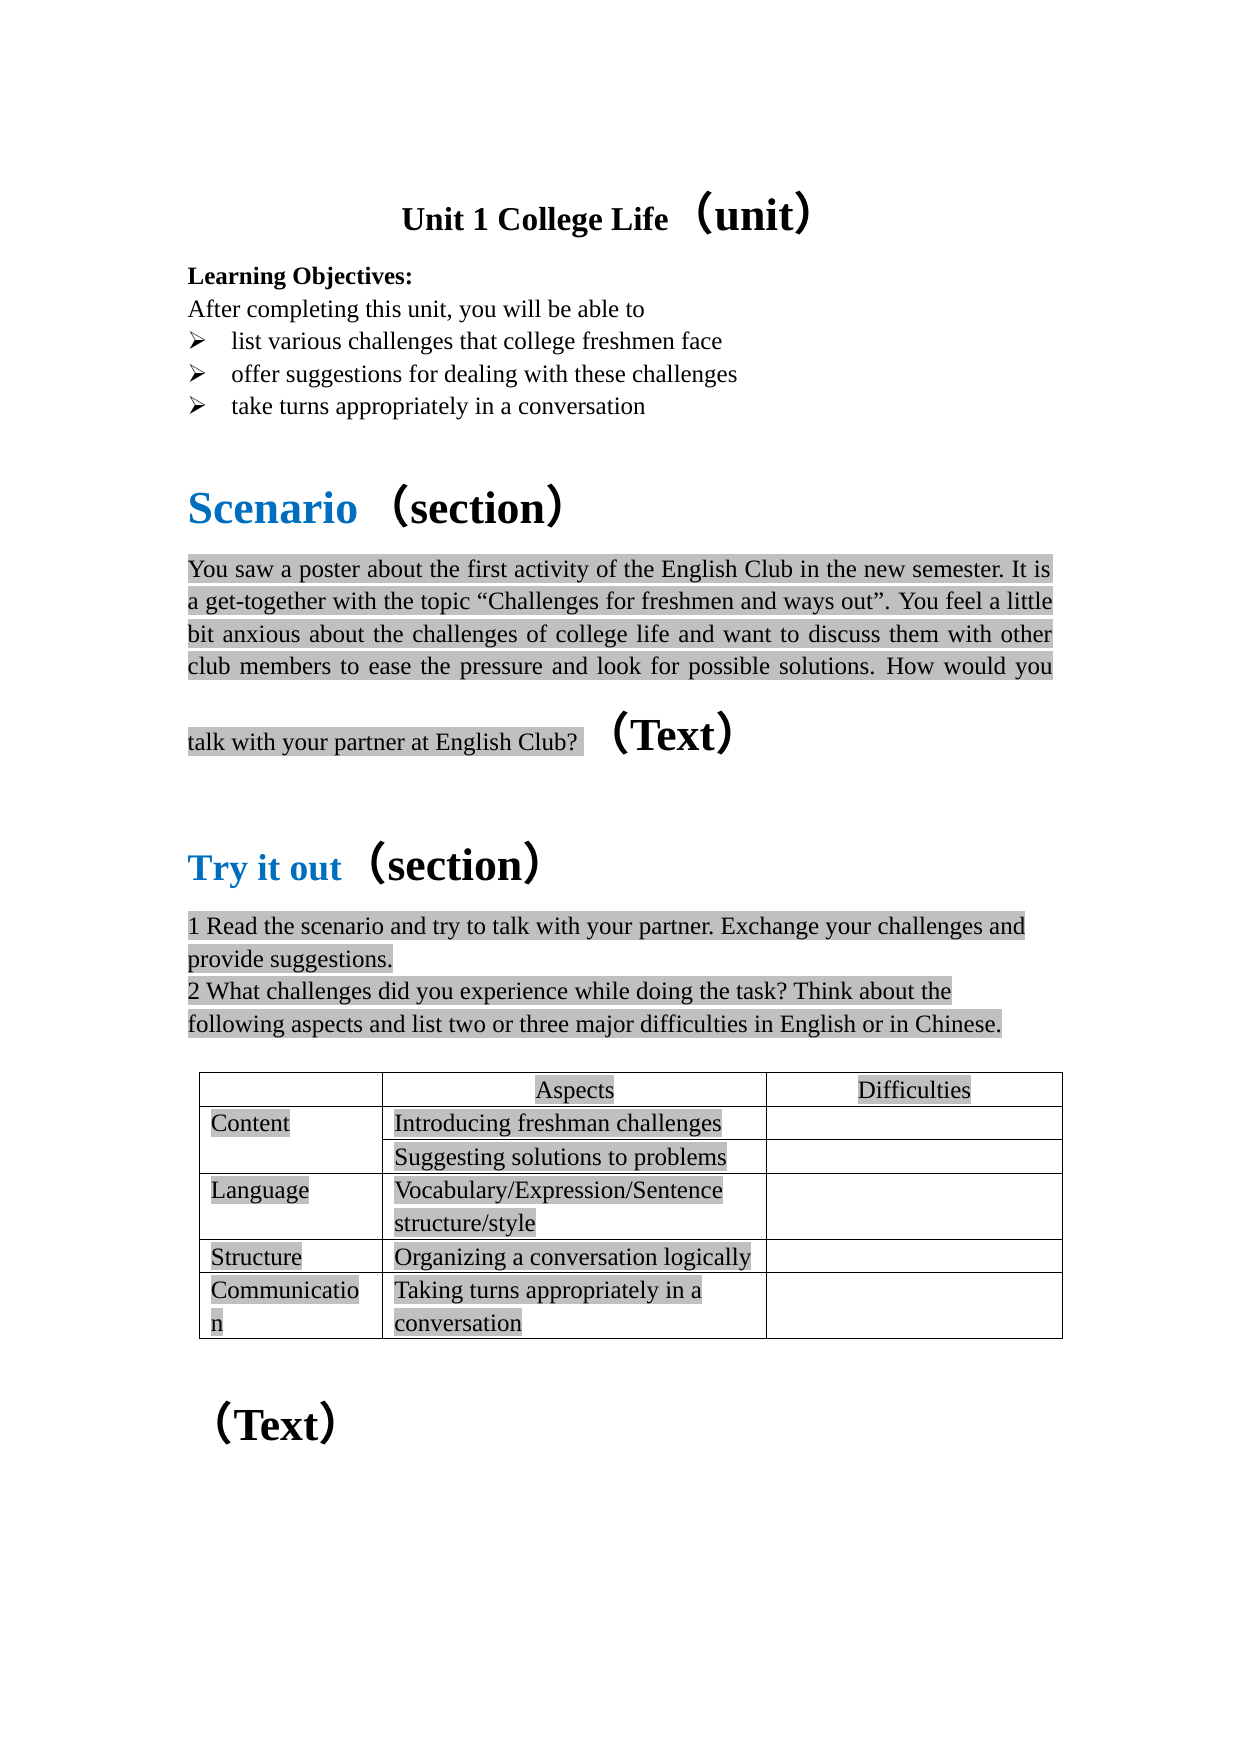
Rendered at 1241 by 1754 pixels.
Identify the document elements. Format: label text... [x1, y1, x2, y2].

text 1 Read the scenario and try to talk with your partner. Exchange your challenges and provide suggestions. [187, 909, 1053, 974]
table_header Aspects [383, 1073, 766, 1106]
table_cell [767, 1140, 1062, 1173]
table_cell Language [200, 1174, 382, 1239]
text Try it out（section） [187, 812, 1053, 909]
text After completing this unit, you will be able to [187, 292, 1053, 324]
table_cell [767, 1273, 1062, 1338]
table_cell Communication [200, 1273, 382, 1338]
text 2 What challenges did you experience while doing the task? Think about the following aspects and list two or three major difficulties in English or in Chinese. [187, 974, 1053, 1039]
table_cell Structure [200, 1240, 382, 1272]
table_cell Suggesting solutions to problems [383, 1140, 766, 1173]
list list various challenges that college freshmen face [187, 324, 1053, 357]
table_cell Introducing freshman challenges [383, 1107, 766, 1139]
table_cell [767, 1107, 1062, 1139]
text You saw a poster about the first activity of the English Club in the new semester. It is a get-together with the topic “Challenges for freshmen and ways out”. You feel a little bit anxious about the challenges of college life and want to discuss them with other club members to ease the pressure and look for possible solutions. How would you talk with your partner at English Club? （Text） [187, 626, 1053, 779]
text （Text） [187, 1372, 1053, 1469]
table_cell Vocabulary/Expression/Sentence structure/style [383, 1174, 766, 1239]
text Scenario （section） [187, 454, 1053, 552]
list offer suggestions for dealing with these challenges [187, 357, 1053, 389]
text Learning Objectives: [187, 259, 1053, 292]
text You saw a poster about the first activity of the English Club in the new semester. It is a get-together with the topic “Challenges for freshmen and ways out”. You feel a little bit anxious about the challenges of college life and want to discuss them with other club members to ease the pressure and look for possible solutions. How would you talk with your partner at English Club? （Text） [187, 552, 1053, 625]
table_cell Content [200, 1107, 382, 1173]
table_header Difficulties [767, 1073, 1062, 1106]
list take turns appropriately in a conversation [187, 389, 1053, 422]
table_cell [767, 1240, 1062, 1272]
table_cell [767, 1174, 1062, 1239]
text Unit 1 College Life（unit） [187, 162, 1053, 259]
table_header [200, 1073, 382, 1106]
table_cell Organizing a conversation logically [383, 1240, 766, 1272]
table_cell Taking turns appropriately in a conversation [383, 1273, 766, 1338]
